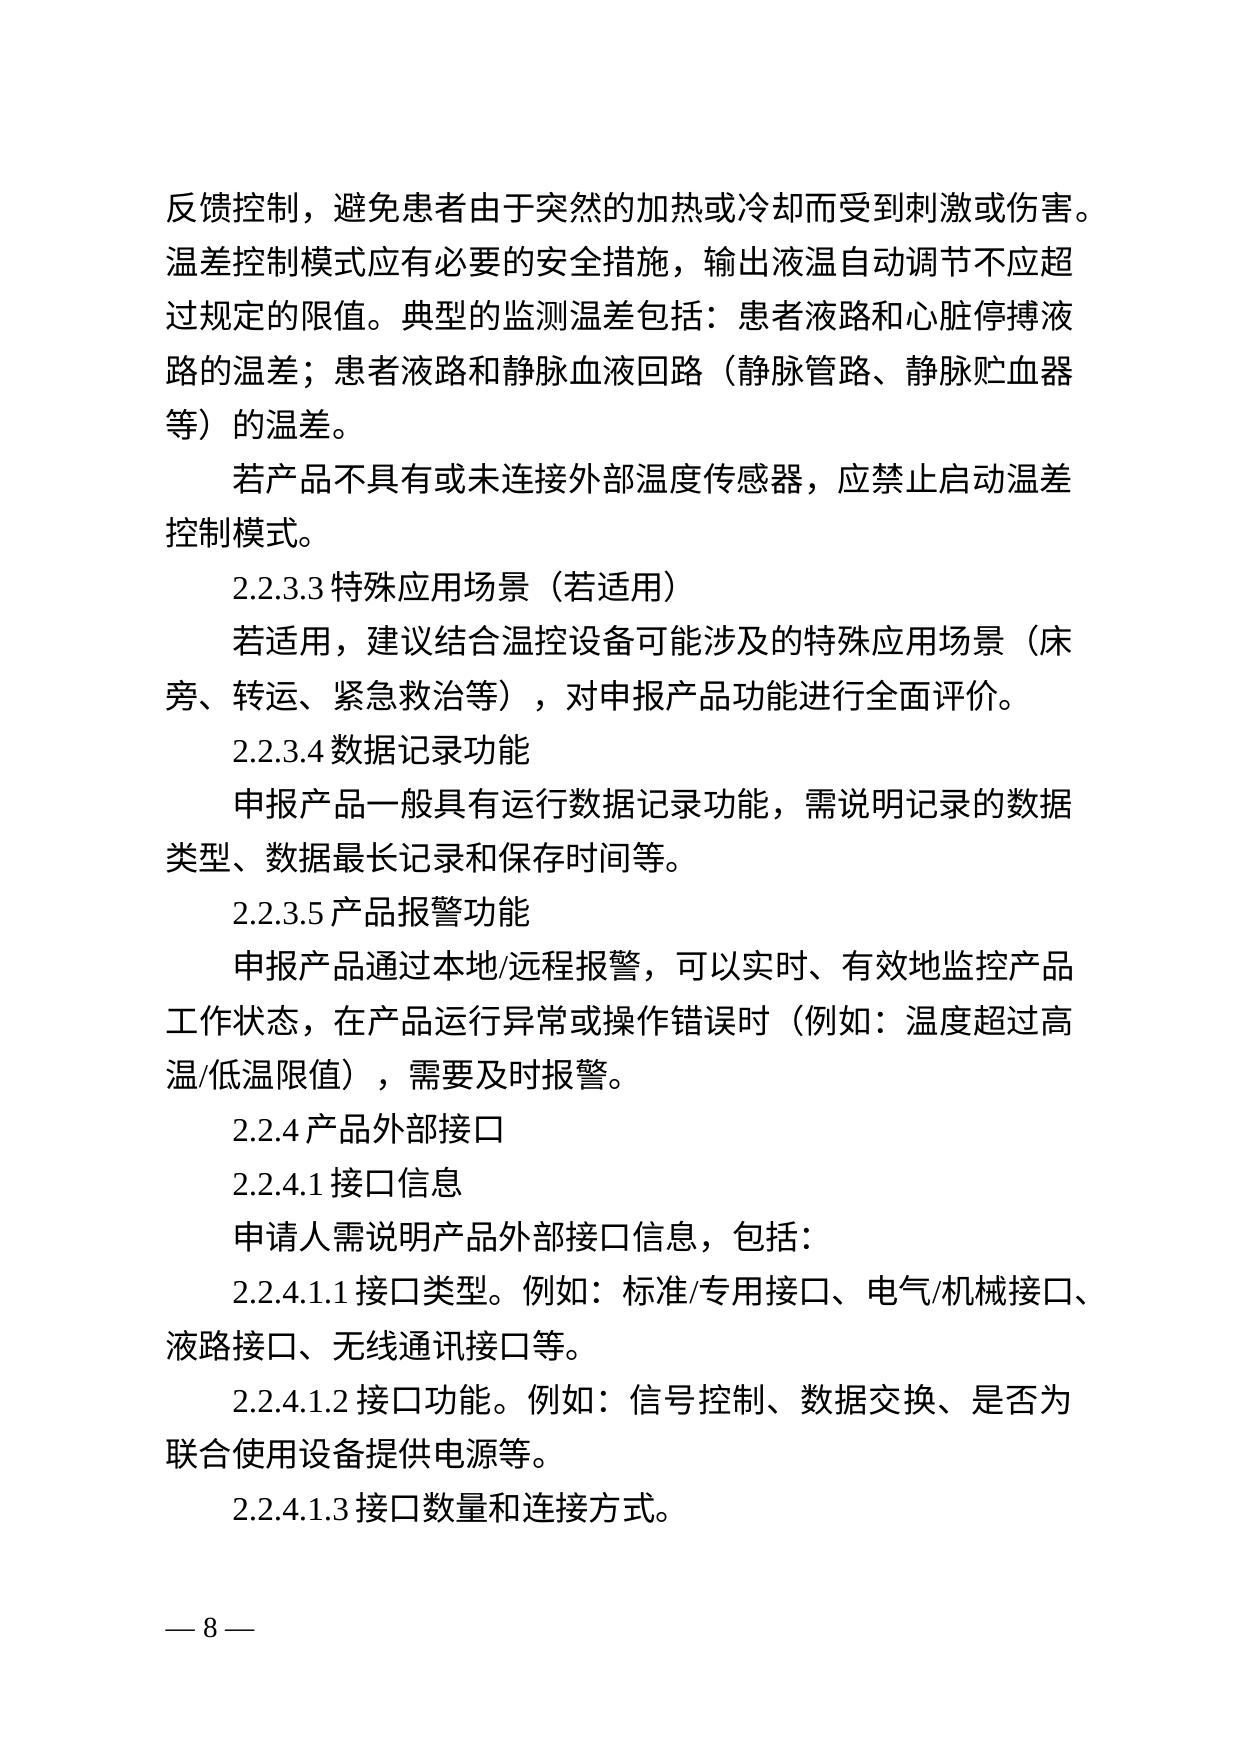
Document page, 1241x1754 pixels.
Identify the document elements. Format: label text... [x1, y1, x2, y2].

text 申报产品通过本地/远程报警，可以实时、有效地监控产品工作状态，在产品运行异常或操作错误时（例如：温度超过高温/低温限值），需要及时报警。 [165, 936, 1075, 1098]
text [165, 177, 1075, 448]
text 若产品不具有或未连接外部温度传感器，应禁止启动温差控制模式。 [165, 448, 1075, 556]
text 2.2.4.1接口信息 [165, 1152, 1075, 1206]
text 2.2.4.1.1接口类型。例如：标准/专用接口、电气/机械接口、液路接口、无线通讯接口等。 [165, 1261, 1075, 1369]
text 申报产品一般具有运行数据记录功能，需说明记录的数据类型、数据最长记录和保存时间等。 [165, 773, 1075, 881]
text 若适用，建议结合温控设备可能涉及的特殊应用场景（床旁、转运、紧急救治等），对申报产品功能进行全面评价。 [165, 611, 1075, 719]
text 2.2.3.4数据记录功能 [165, 719, 1075, 773]
text 申请人需说明产品外部接口信息，包括： [165, 1206, 1075, 1261]
text 2.2.3.5产品报警功能 [165, 881, 1075, 936]
text 2.2.4.1.3接口数量和连接方式。 [165, 1477, 1075, 1531]
text 2.2.3.3特殊应用场景（若适用） [165, 556, 1075, 611]
text 2.2.4产品外部接口 [165, 1098, 1075, 1152]
text 2.2.4.1.2接口功能。例如：信号控制、数据交换、是否为联合使用设备提供电源等。 [165, 1369, 1075, 1477]
